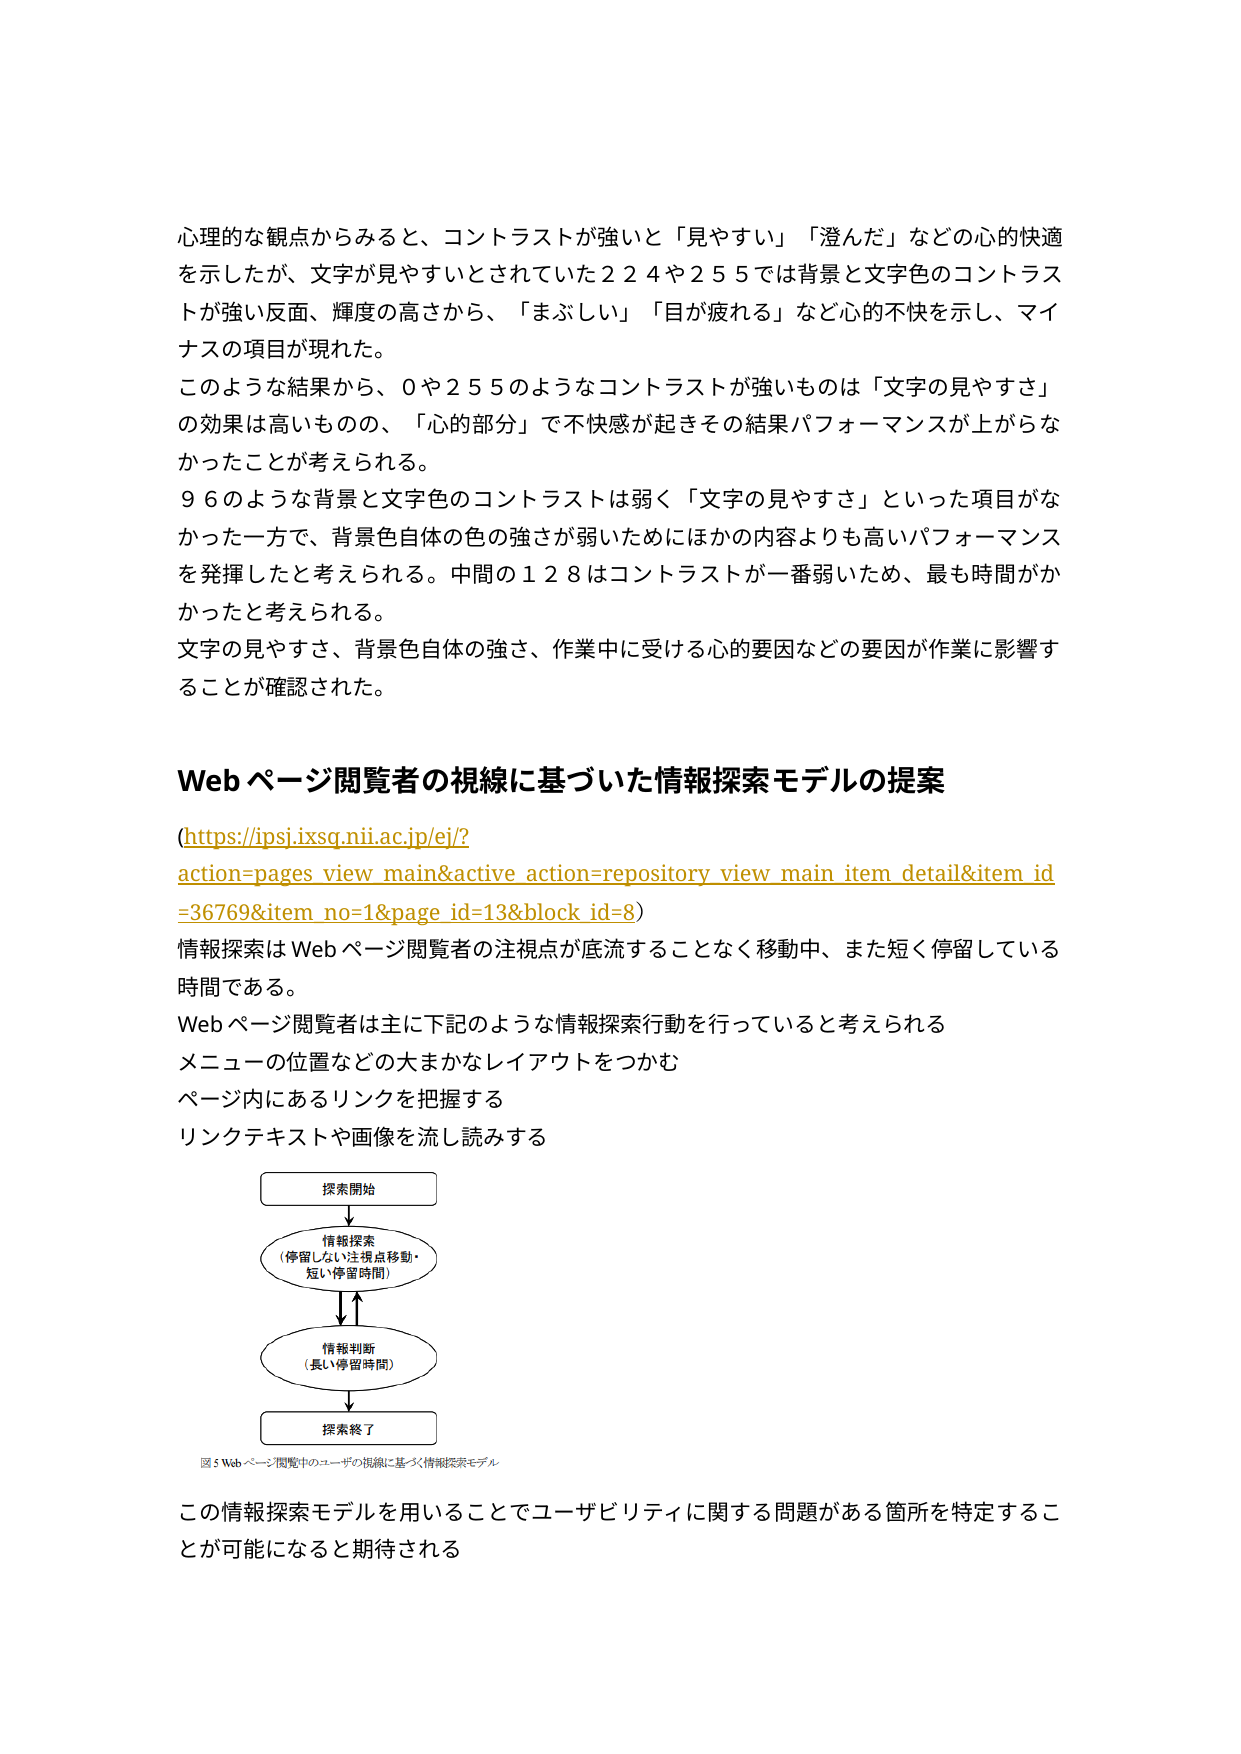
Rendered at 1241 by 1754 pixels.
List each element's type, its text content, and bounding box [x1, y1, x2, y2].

picture [177, 1158, 509, 1473]
text Webページ閲覧者は主に下記のような情報探索行動を行っていると考えられる [177, 1004, 1063, 1042]
text 心理的な観点からみると、コントラストが強いと「見やすい」「澄んだ」などの心的快適を示したが、文字が見やすいとされていた２２４や２５５では背景と文字色のコントラストが強い反面、輝度の高さから、「まぶしい」「目が疲れる」など心的不快を示し、マイナスの項目が現れた。 [177, 217, 1063, 367]
text リンクテキストや画像を流し読みする [177, 1117, 1063, 1154]
text 情報探索はWebページ閲覧者の注視点が底流することなく移動中、また短く停留している時間である。 [177, 929, 1063, 1004]
text メニューの位置などの大まかなレイアウトをつかむ [177, 1042, 1063, 1079]
text この情報探索モデルを用いることでユーザビリティに関する問題がある箇所を特定することが可能になると期待される [177, 1492, 1063, 1567]
text (https://ipsj.ixsq.nii.ac.jp/ej/?action=pages_view_main&active_action=repository_view_main_item_detail&item_id=36769&item_no=1&page_id=13&block_id=8） [177, 817, 1063, 929]
text ページ内にあるリンクを把握する [177, 1079, 1063, 1117]
text 文字の見やすさ、背景色自体の強さ、作業中に受ける心的要因などの要因が作業に影響することが確認された。 [177, 629, 1063, 704]
text ９６のような背景と文字色のコントラストは弱く「文字の見やすさ」といった項目がなかった一方で、背景色自体の色の強さが弱いためにほかの内容よりも高いパフォーマンスを発揮したと考えられる。中間の１２８はコントラストが一番弱いため、最も時間がかかったと考えられる。 [177, 479, 1063, 629]
text このような結果から、０や２５５のようなコントラストが強いものは「文字の見やすさ」の効果は高いものの、「心的部分」で不快感が起きその結果パフォーマンスが上がらなかったことが考えられる。 [177, 367, 1063, 479]
text Webページ閲覧者の視線に基づいた情報探索モデルの提案 [177, 742, 1063, 817]
